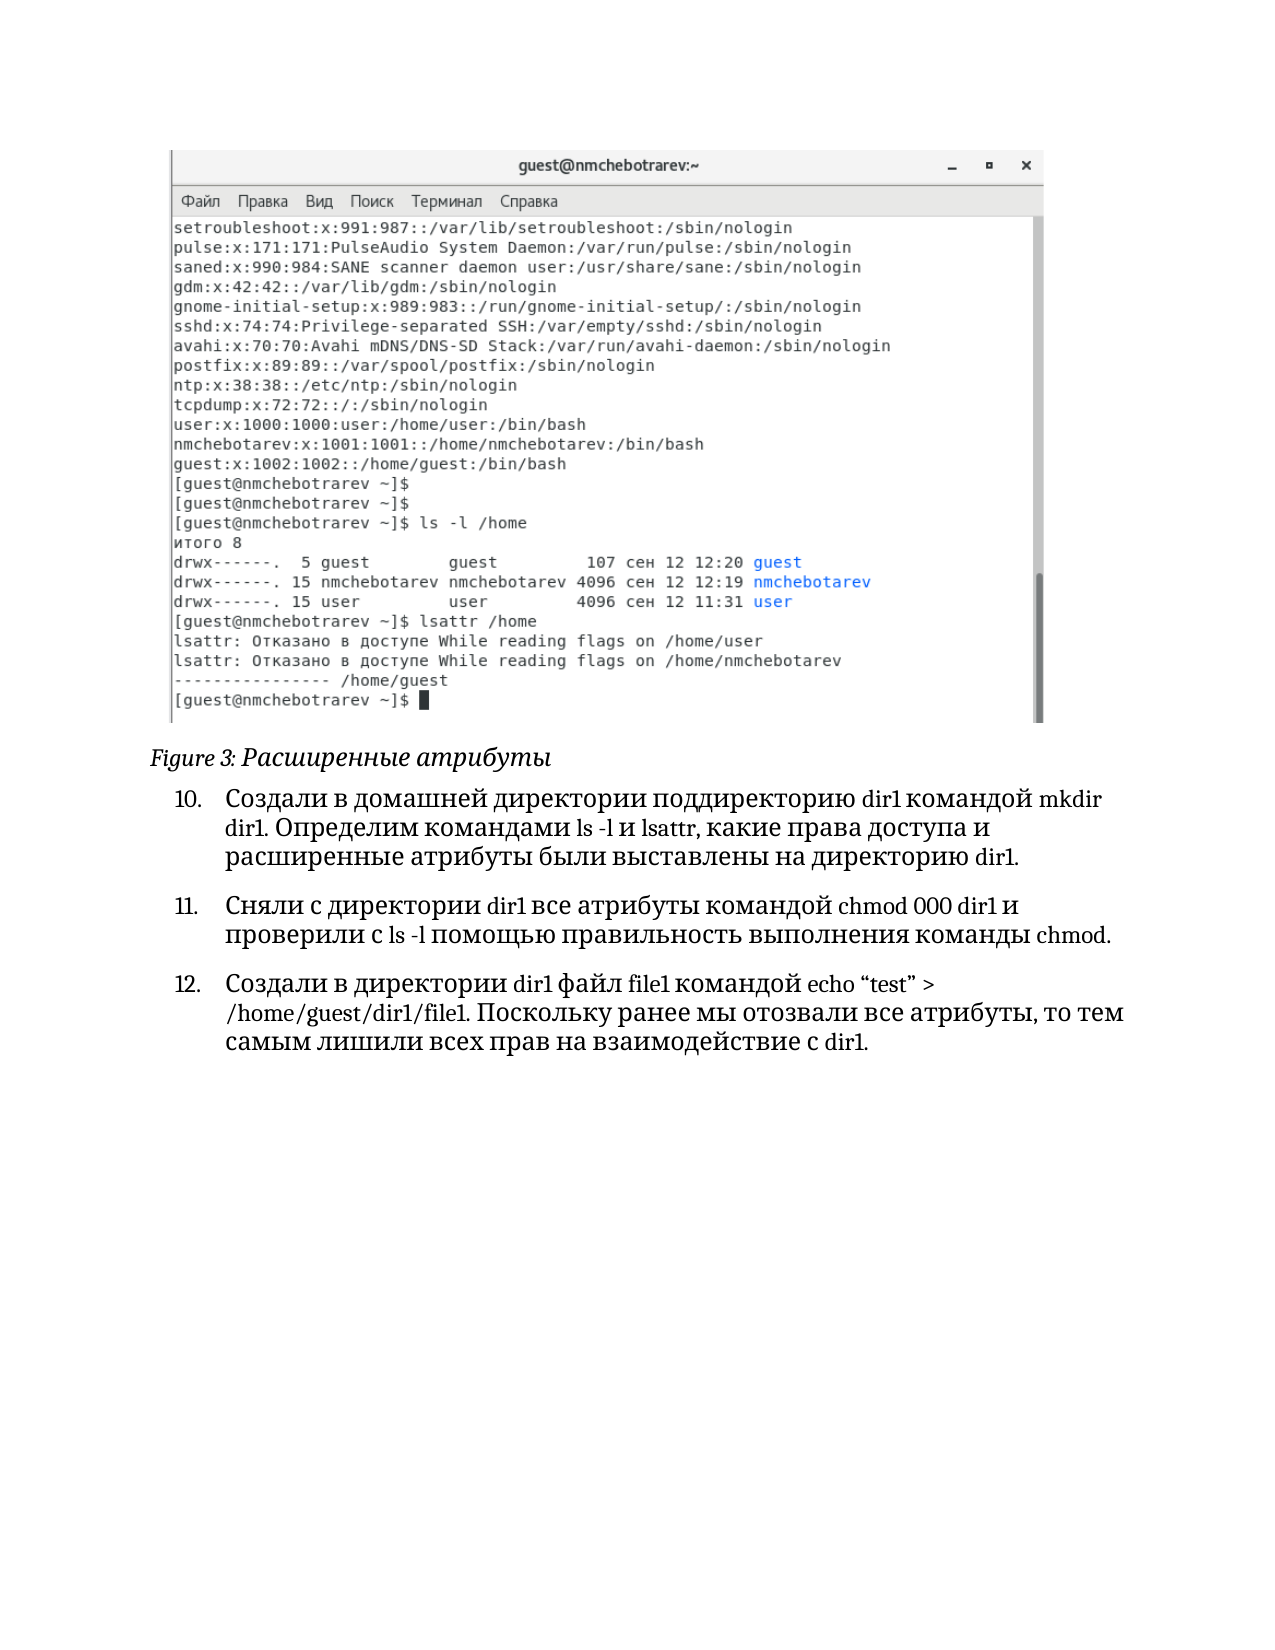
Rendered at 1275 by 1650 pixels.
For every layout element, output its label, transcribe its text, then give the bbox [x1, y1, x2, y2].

list Создали в директории dir1 файл file1 командой echo “test” > /home/guest/dir1/file1. Поскольку ранее мы отозвали все атрибуты, то тем самым лишили всех прав на взаимодействие с dir1. [175, 970, 1125, 1057]
picture [168, 150, 1044, 723]
text Figure 3: Расширенные атрибуты [150, 744, 1125, 772]
list Создали в домашней директории поддиректорию dir1 командой mkdir dir1. Определим командами ls -l и lsattr, какие права доступа и расширенные атрибуты были выставлены на директорию dir1. [175, 785, 1125, 871]
list Сняли с директории dir1 все атрибуты командой chmod 000 dir1 и проверили с ls -l помощью правильность выполнения команды chmod. [175, 892, 1125, 949]
